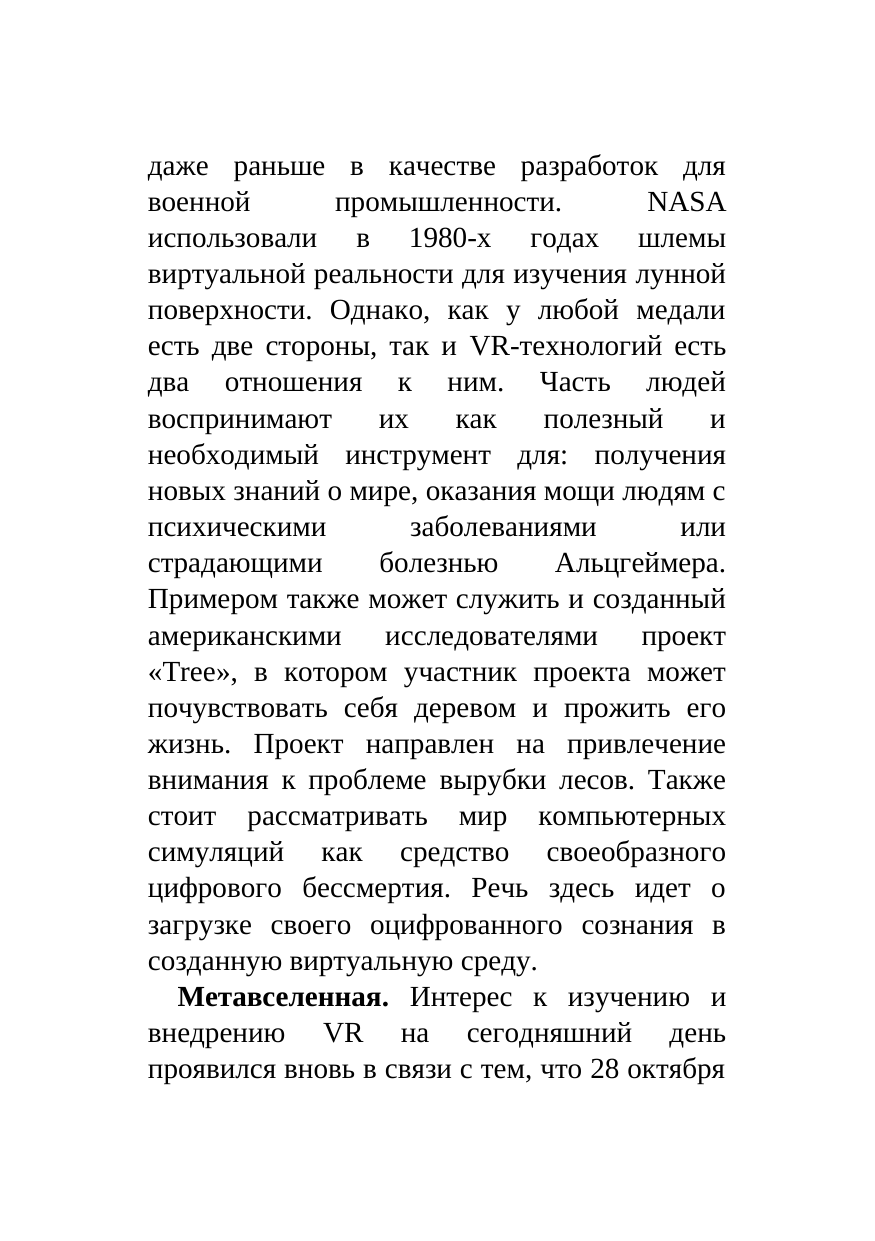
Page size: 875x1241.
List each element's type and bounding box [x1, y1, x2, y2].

text [148, 148, 726, 976]
text [148, 979, 726, 1085]
